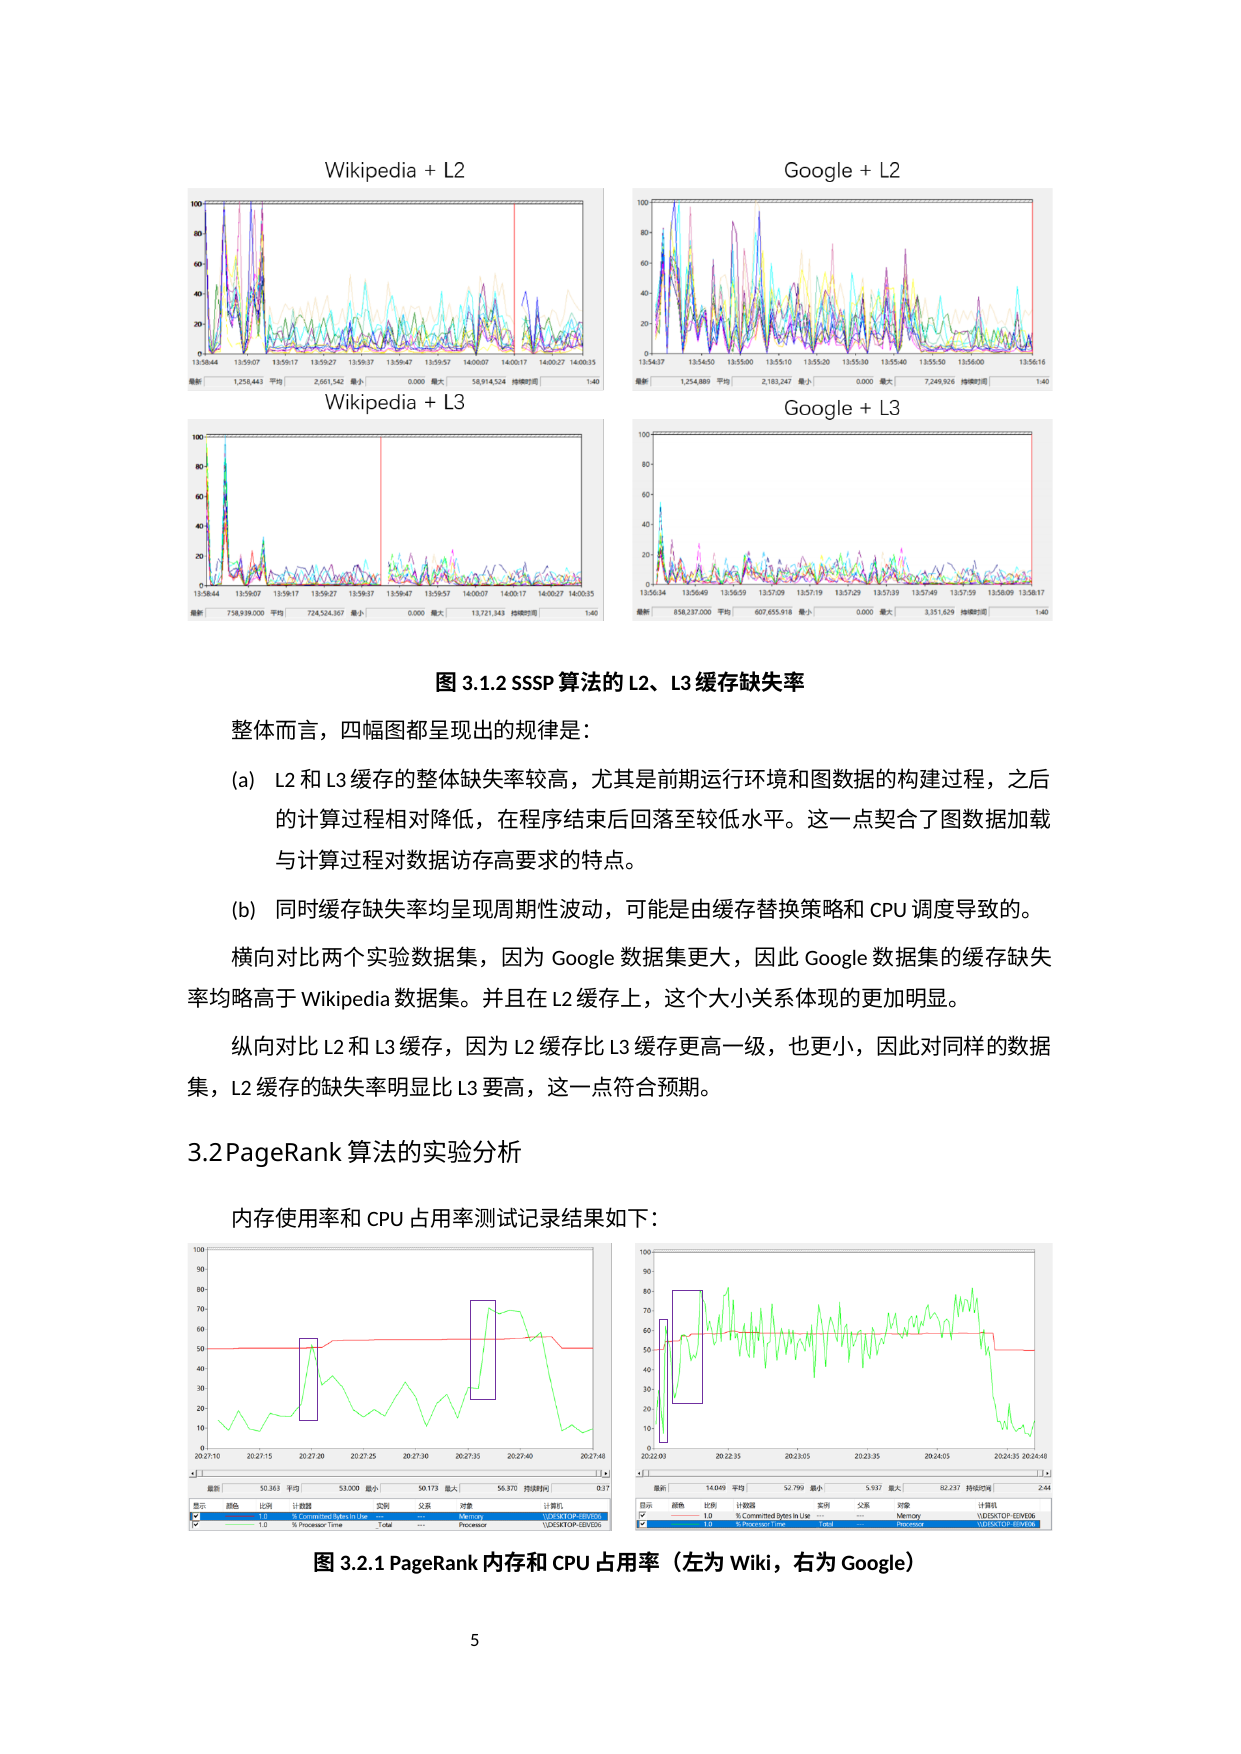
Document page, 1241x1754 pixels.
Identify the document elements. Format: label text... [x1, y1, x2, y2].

subtitle PageRank算法的实验分析 [187, 1118, 1053, 1183]
picture [187, 162, 1053, 621]
text 图3.2.1 PageRank内存和CPU占用率（左为Wiki，右为Google） [187, 1545, 1053, 1577]
text 图3.1.2 SSSP算法的L2、L3缓存缺失率 [187, 664, 1053, 697]
text 内存使用率和CPU占用率测试记录结果如下： [187, 1200, 1053, 1233]
list 同时缓存缺失率均呈现周期性波动，可能是由缓存替换策略和CPU调度导致的。 [231, 891, 1053, 924]
picture [187, 1243, 1053, 1531]
text 横向对比两个实验数据集，因为Google数据集更大，因此Google数据集的缓存缺失率均略高于Wikipedia数据集。并且在L2缓存上，这个大小关系体现的更加明显。 [187, 940, 1053, 1013]
text 整体而言，四幅图都呈现出的规律是： [187, 713, 1053, 745]
list L2和L3缓存的整体缺失率较高，尤其是前期运行环境和图数据的构建过程，之后的计算过程相对降低，在程序结束后回落至较低水平。这一点契合了图数据加载与计算过程对数据访存高要求的特点。 [231, 761, 1053, 875]
text 纵向对比L2和L3缓存，因为L2缓存比L3缓存更高一级，也更小，因此对同样的数据集，L2缓存的缺失率明显比L3要高，这一点符合预期。 [187, 1029, 1053, 1102]
